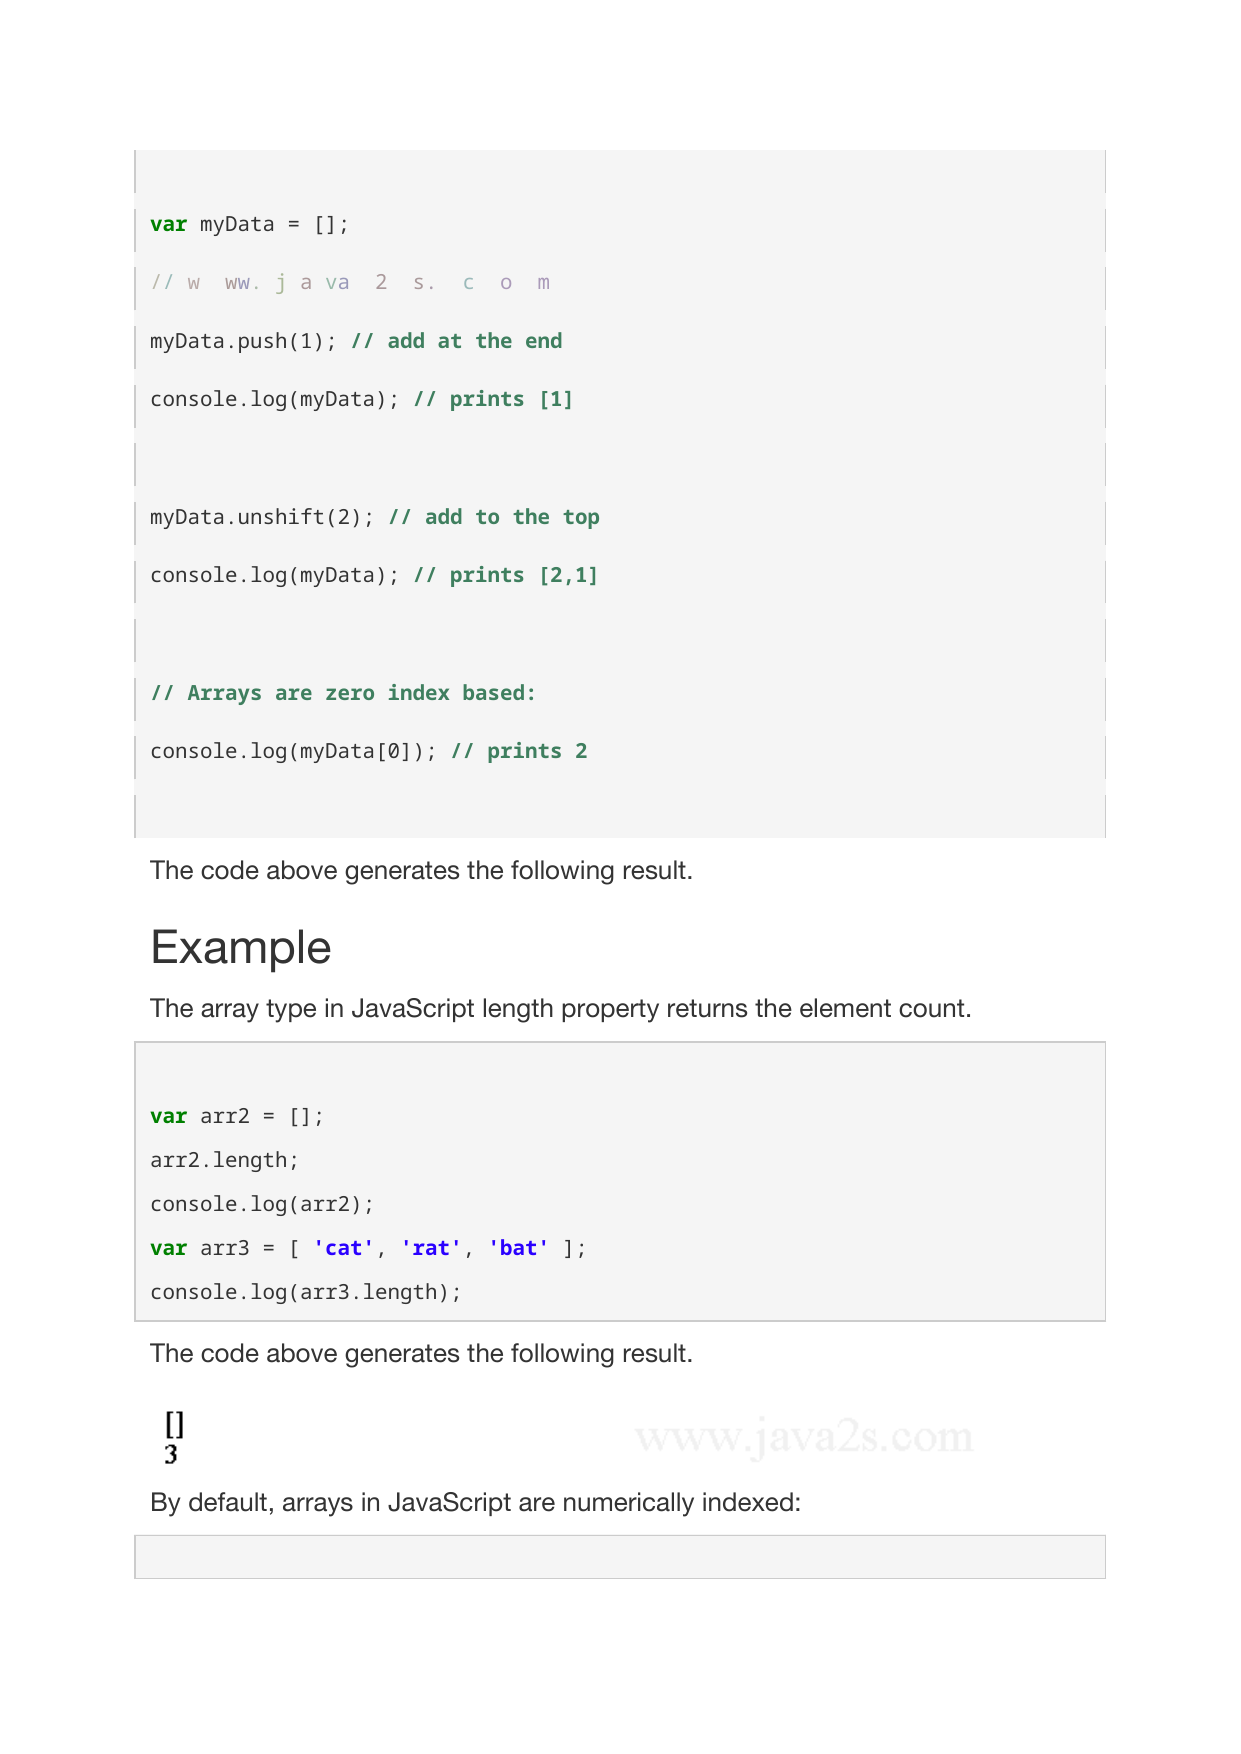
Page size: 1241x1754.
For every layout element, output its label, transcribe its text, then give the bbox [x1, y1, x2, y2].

text var arr2 = []; [136, 1085, 1105, 1129]
text Example [150, 918, 1090, 977]
text console.log(myData); // prints [1] [134, 384, 1105, 428]
text The array type in JavaScript length property returns the element count. [150, 992, 1090, 1025]
picture [150, 1386, 1032, 1486]
text myData.push(1); // add at the end [136, 326, 1105, 369]
text The code above generates the following result. [150, 1338, 1090, 1370]
text By default, arrays in JavaScript are numerically indexed: [150, 1486, 1090, 1519]
text arr2.length; [136, 1129, 1105, 1173]
text console.log(myData[0]); // prints 2 [136, 736, 1105, 779]
text The code above generates the following result. [150, 854, 1090, 887]
text console.log(arr2); [136, 1173, 1105, 1217]
text var arr3 = [ 'cat', 'rat', 'bat' ]; [136, 1217, 1105, 1261]
text // w ww. j a va 2 s. c o m [136, 267, 1105, 310]
text myData.unshift(2); // add to the top [136, 502, 1105, 545]
text console.log(arr3.length); [136, 1261, 1105, 1320]
text console.log(myData); // prints [2,1] [136, 561, 1105, 603]
text var myData = []; [136, 209, 1105, 252]
text // Arrays are zero index based: [136, 678, 1105, 721]
